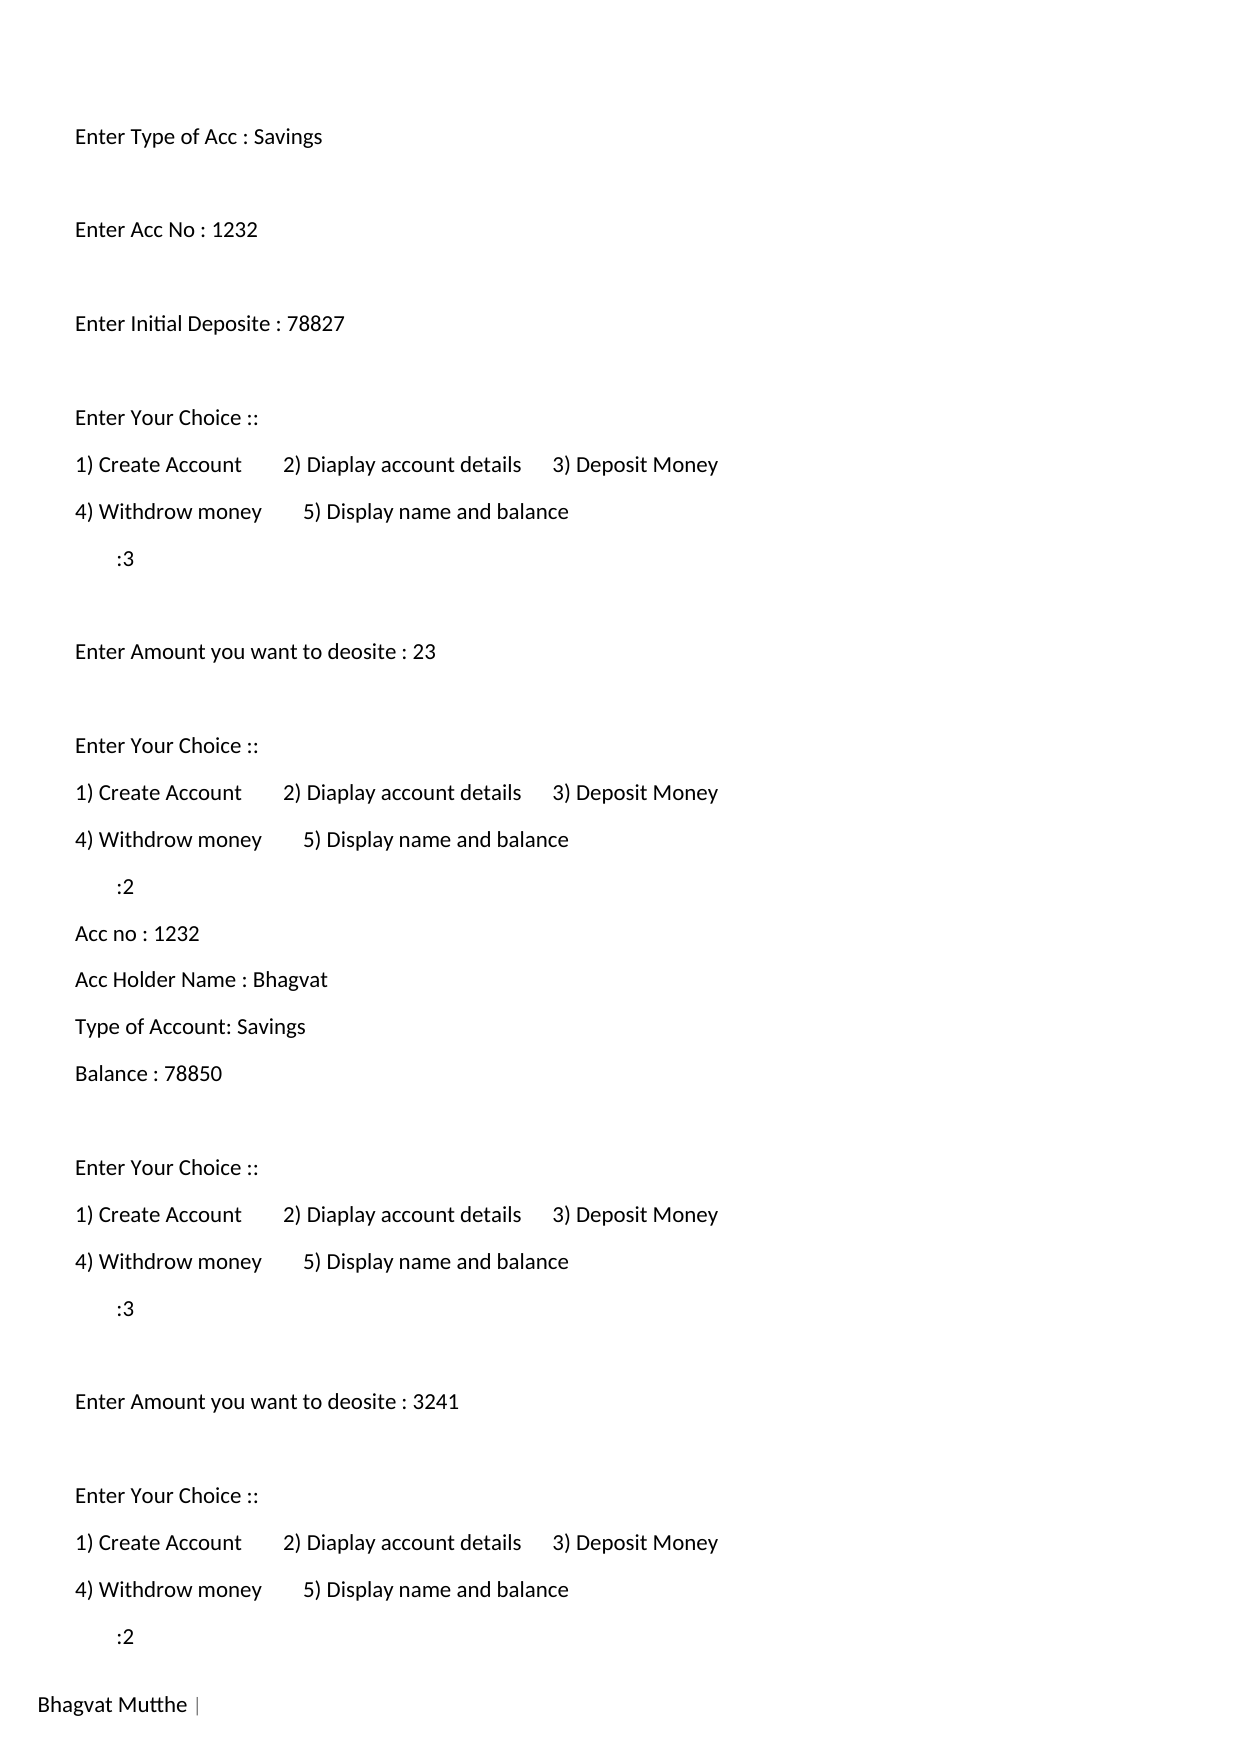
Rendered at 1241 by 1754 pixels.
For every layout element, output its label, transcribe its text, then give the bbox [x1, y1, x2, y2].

text 1) Create Account 2) Diaplay account details 3) Deposit Money [75, 1200, 1165, 1228]
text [75, 1575, 1165, 1603]
text 4) Withdrow money 5) Display name and balance [75, 497, 1165, 525]
text Balance : 78850 [75, 1059, 1165, 1087]
text Acc no : 1232 [75, 919, 1165, 947]
text :2 [75, 872, 1165, 900]
text Enter Your Choice :: [75, 1153, 1165, 1181]
text Enter Amount you want to deosite : 3241 [75, 1387, 1165, 1416]
text Enter Acc No : 1232 [75, 216, 1165, 244]
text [75, 1528, 1165, 1556]
text Acc Holder Name : Bhagvat [75, 966, 1165, 994]
text :3 [75, 544, 1165, 572]
text Enter Initial Deposite : 78827 [75, 309, 1165, 337]
text Enter Your Choice :: [75, 1481, 1165, 1509]
text 1) Create Account 2) Diaplay account details 3) Deposit Money [75, 778, 1165, 806]
text 4) Withdrow money 5) Display name and balance [75, 1247, 1165, 1275]
text 4) Withdrow money 5) Display name and balance [75, 825, 1165, 853]
text :3 [75, 1294, 1165, 1322]
text :2 [75, 1622, 1165, 1650]
text Type of Account: Savings [75, 1012, 1165, 1041]
text Enter Type of Acc : Savings [75, 122, 1165, 150]
text Enter Amount you want to deosite : 23 [75, 637, 1165, 666]
text Enter Your Choice :: [75, 403, 1165, 431]
text Enter Your Choice :: [75, 731, 1165, 759]
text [75, 450, 1165, 478]
